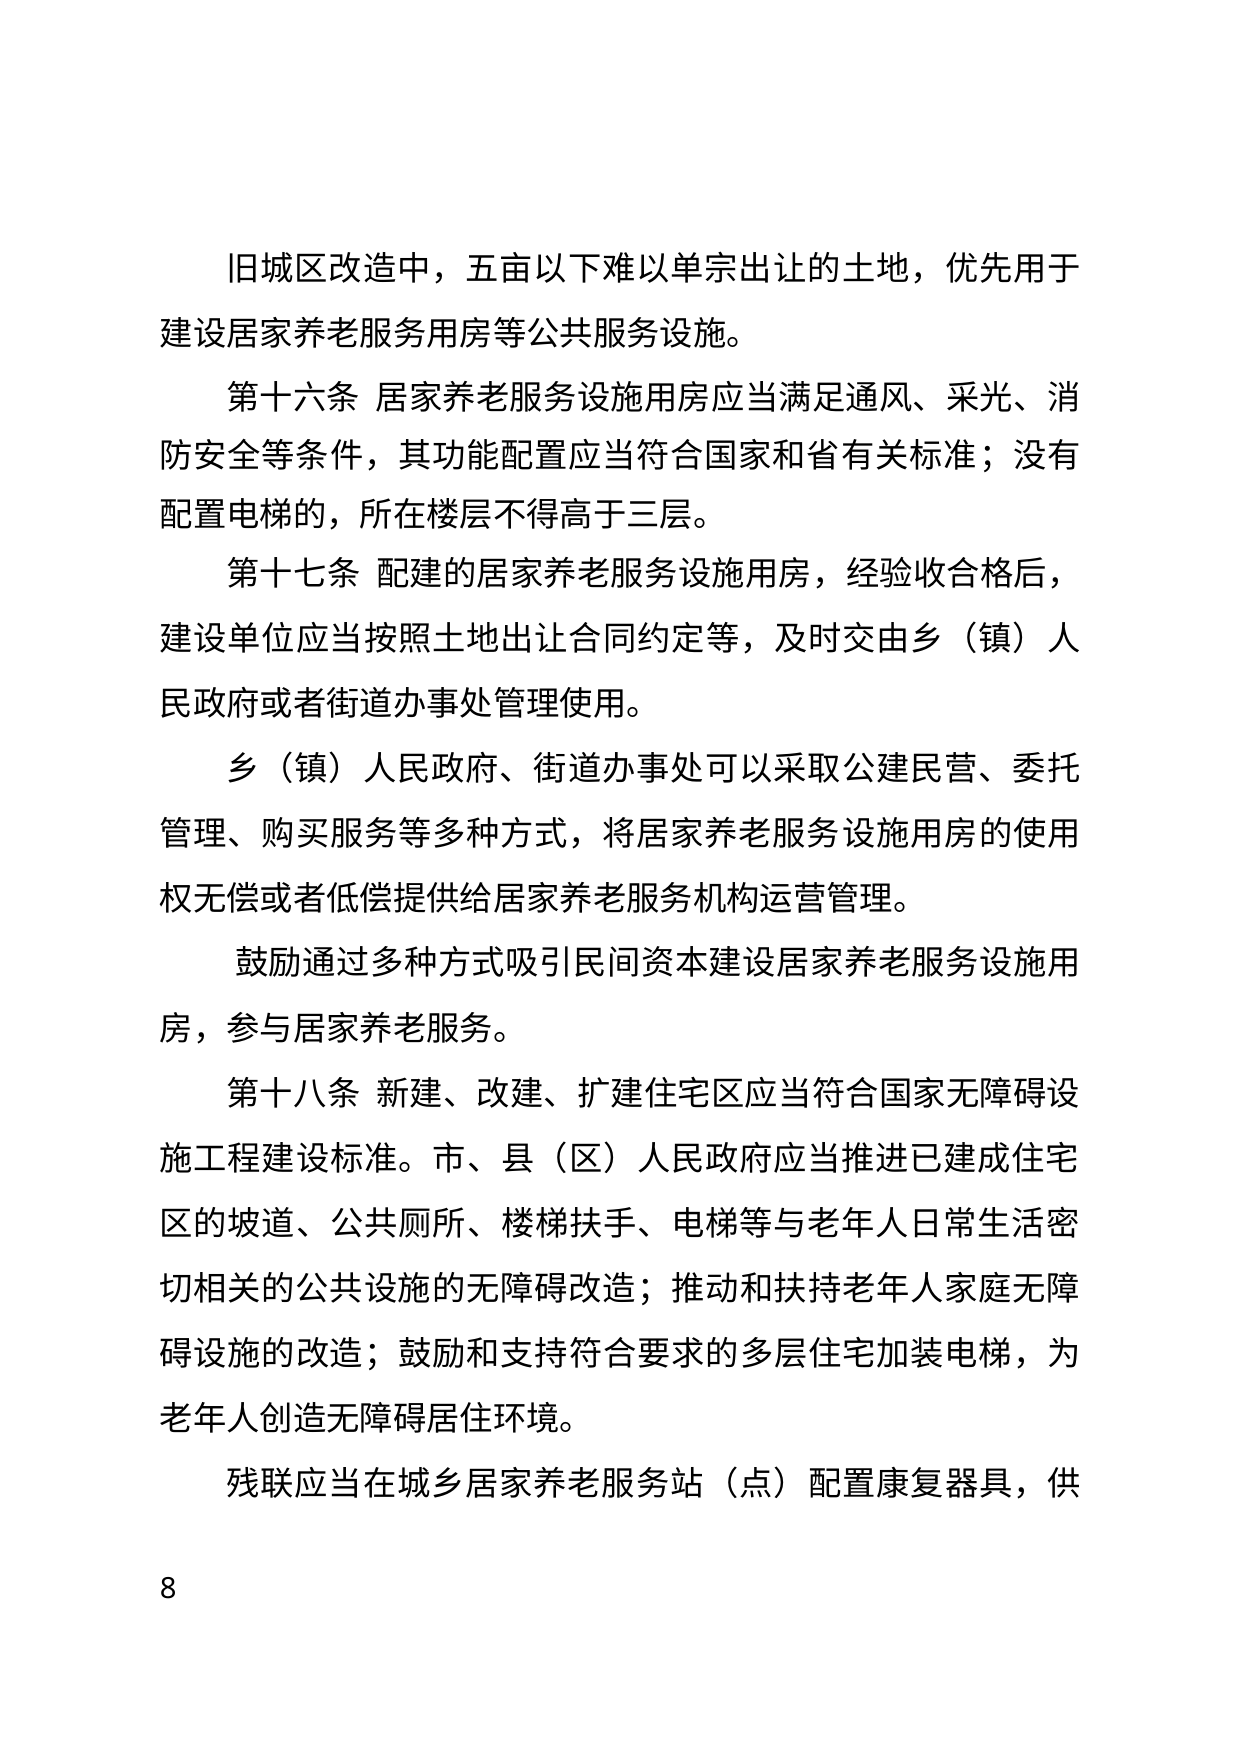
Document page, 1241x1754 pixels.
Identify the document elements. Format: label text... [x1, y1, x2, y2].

text 乡（镇）人民政府、街道办事处可以采取公建民营、委托管理、购买服务等多种方式，将居家养老服务设施用房的使用权无偿或者低偿提供给居家养老服务机构运营管理。 [159, 733, 1081, 928]
text 第十八条 新建、改建、扩建住宅区应当符合国家无障碍设施工程建设标准。市、县（区）人民政府应当推进已建成住宅区的坡道、公共厕所、楼梯扶手、电梯等与老年人日常生活密切相关的公共设施的无障碍改造；推动和扶持老年人家庭无障碍设施的改造；鼓励和支持符合要求的多层住宅加装电梯，为老年人创造无障碍居住环境。 [159, 1058, 1081, 1448]
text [159, 1448, 1081, 1513]
text 第十六条 居家养老服务设施用房应当满足通风、采光、消防安全等条件，其功能配置应当符合国家和省有关标准；没有配置电梯的，所在楼层不得高于三层。 [159, 363, 1081, 538]
text 第十七条 配建的居家养老服务设施用房，经验收合格后，建设单位应当按照土地出让合同约定等，及时交由乡（镇）人民政府或者街道办事处管理使用。 [159, 538, 1081, 733]
text 鼓励通过多种方式吸引民间资本建设居家养老服务设施用房，参与居家养老服务。 [159, 928, 1081, 1058]
text 旧城区改造中，五亩以下难以单宗出让的土地，优先用于建设居家养老服务用房等公共服务设施。 [159, 233, 1081, 363]
